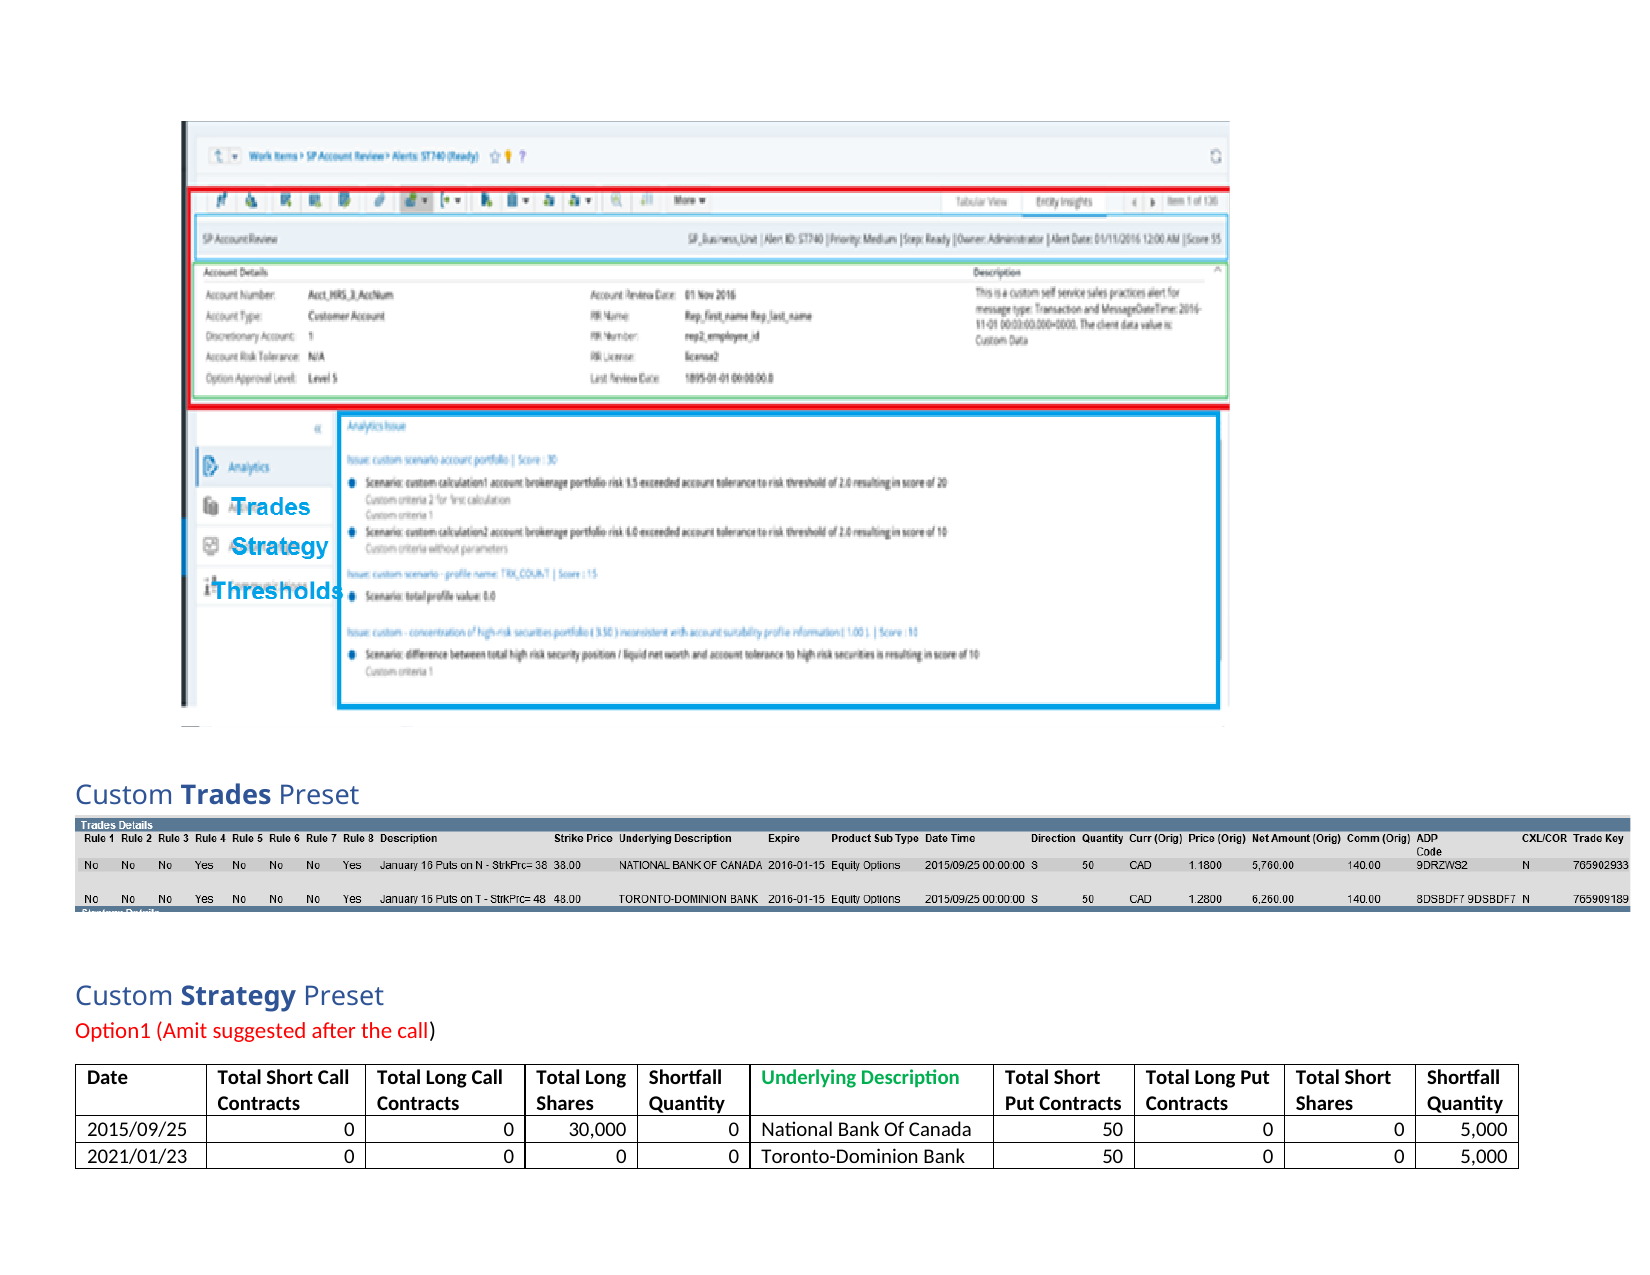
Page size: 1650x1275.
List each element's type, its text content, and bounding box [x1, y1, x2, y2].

table_header Underlying Description [751, 1065, 993, 1115]
table_cell Toronto-Dominion Bank [751, 1143, 993, 1168]
subtitle Custom Strategy Preset [75, 977, 1575, 1014]
table_cell 5,000 [1416, 1143, 1518, 1168]
text Option1 (Amit suggested after the call) [75, 1017, 1575, 1045]
table_header Total Long Shares [526, 1065, 637, 1115]
table_cell 0 [638, 1116, 749, 1142]
picture [75, 815, 1631, 912]
table_header Total Long Call Contracts [366, 1065, 524, 1115]
table_cell 50 [994, 1143, 1134, 1168]
table_header Total Short Shares [1285, 1065, 1415, 1115]
table_header Shortfall Quantity [1416, 1065, 1518, 1115]
table_cell 0 [1285, 1116, 1415, 1142]
table_cell 0 [207, 1143, 365, 1168]
table_cell 50 [994, 1116, 1134, 1142]
table_cell 0 [207, 1116, 365, 1142]
table_header Shortfall Quantity [638, 1065, 749, 1115]
subtitle Custom Trades Preset [75, 775, 1575, 812]
table_cell National Bank Of Canada [751, 1116, 993, 1142]
picture [181, 121, 1230, 727]
table_cell 5,000 [1416, 1116, 1518, 1142]
table_cell 0 [366, 1116, 524, 1142]
table_header Date [76, 1065, 206, 1115]
table_cell 0 [1285, 1143, 1415, 1168]
table_header Total Short Call Contracts [207, 1065, 365, 1115]
table_cell 2021/01/23 [76, 1143, 206, 1168]
table_cell 2015/09/25 [76, 1116, 206, 1142]
table_header Total Long Put Contracts [1135, 1065, 1284, 1115]
table_cell 0 [1135, 1116, 1284, 1142]
table_cell 0 [526, 1143, 637, 1168]
table_cell 30,000 [526, 1116, 637, 1142]
table_cell 0 [366, 1143, 524, 1168]
table_header Total Short Put Contracts [994, 1065, 1134, 1115]
table_cell 0 [1135, 1143, 1284, 1168]
table_cell 0 [638, 1143, 749, 1168]
